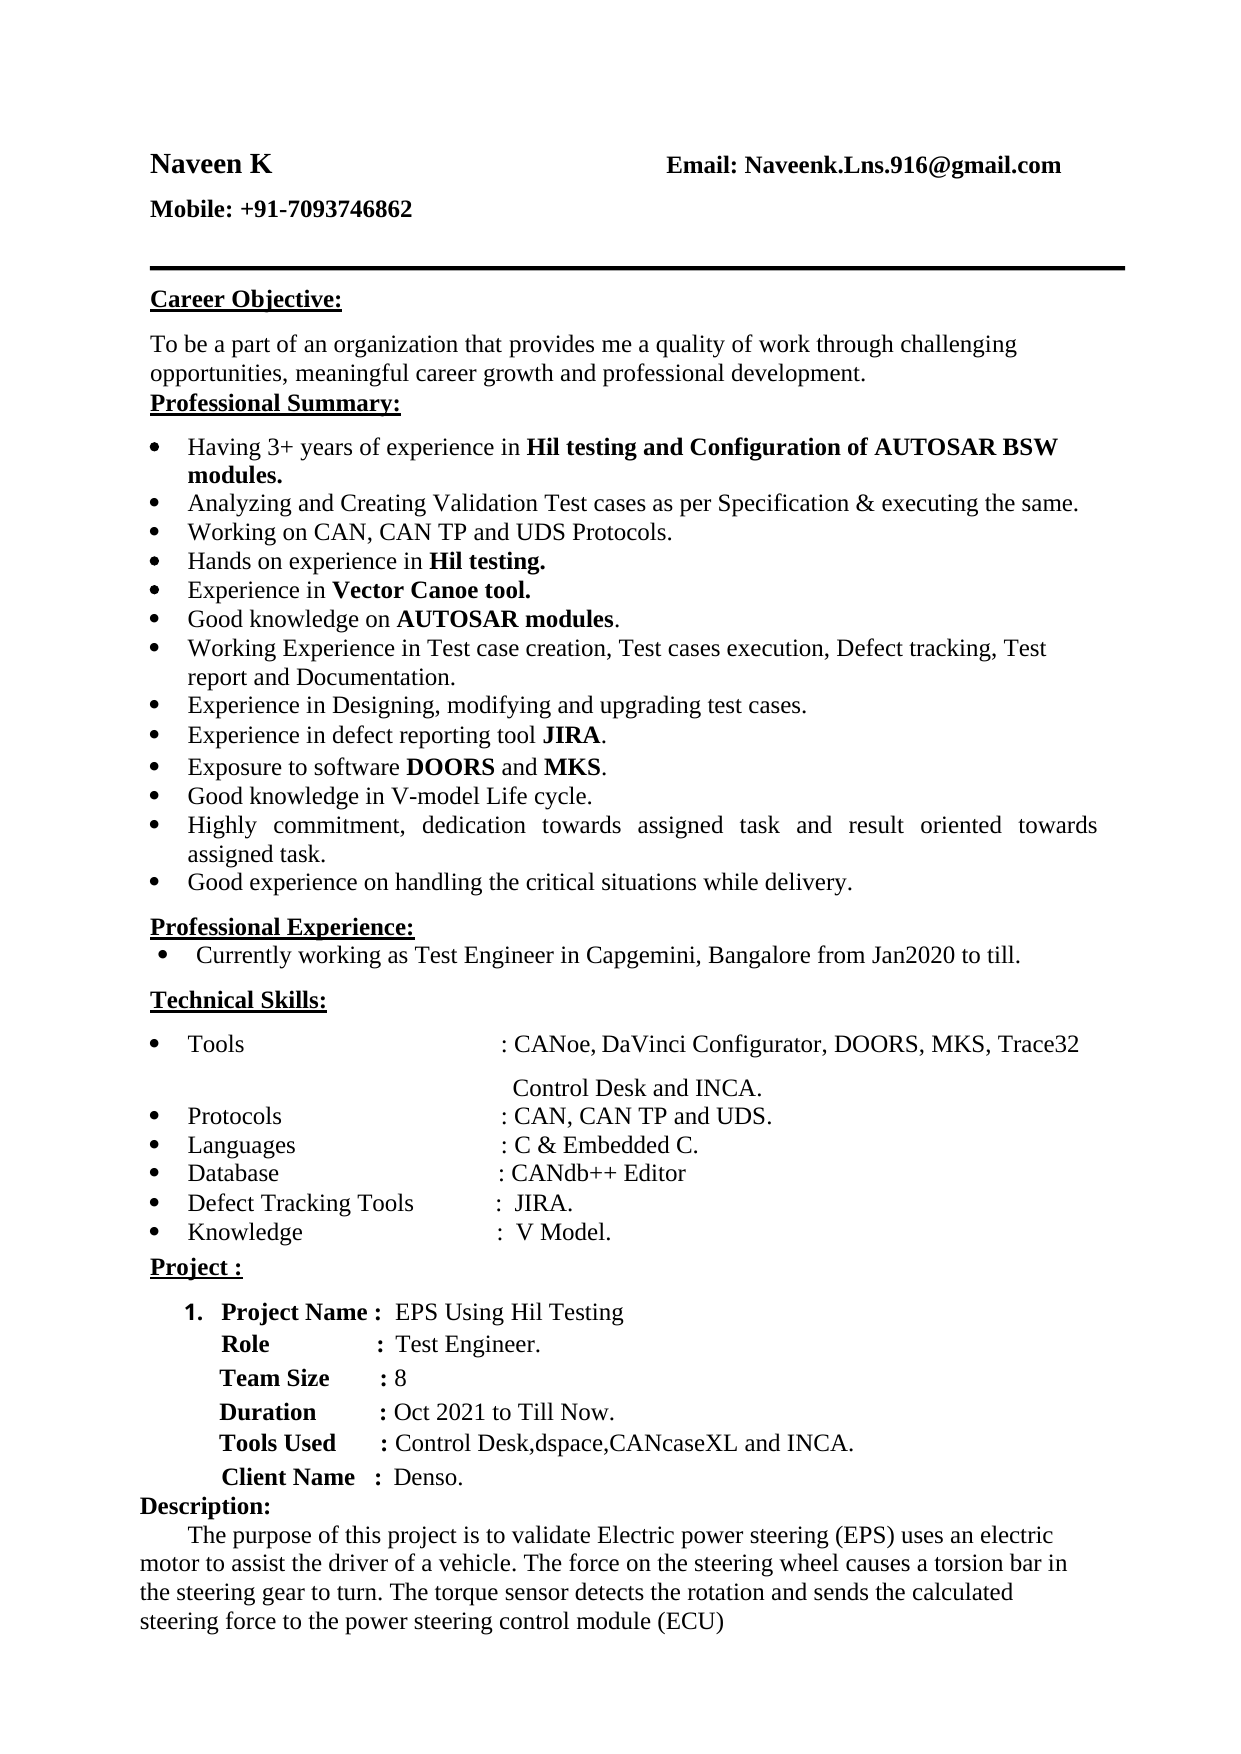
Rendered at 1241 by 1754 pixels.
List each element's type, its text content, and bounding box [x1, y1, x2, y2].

subtitle Team Size : 8 [219, 1363, 1098, 1392]
list Knowledge : V Model. [150, 1217, 1098, 1245]
list Tools : CANoe, DaVinci Configurator, DOORS, MKS, Trace32 [150, 1029, 1098, 1058]
text Tools Used : Control Desk,dspace,CANcaseXL and INCA. [150, 1428, 1087, 1457]
list Languages : C & Embedded C. [150, 1131, 1098, 1159]
list Hands on experience in Hil testing. [150, 547, 1098, 576]
list Analyzing and Creating Validation Test cases as per Specification & executing the same. [150, 489, 1098, 518]
list Good experience on handling the critical situations while delivery. [150, 867, 1098, 896]
list Working Experience in Test case creation, Test cases execution, Defect tracking, Test report and Documentation. [150, 633, 1072, 691]
text Description: [139, 1491, 1098, 1519]
list Exposure to software DOORS and MKS. [150, 752, 1098, 781]
list Experience in defect reporting tool JIRA. [150, 720, 1098, 749]
subtitle Professional Experience: [150, 912, 1098, 941]
subtitle Technical Skills: [150, 985, 1098, 1014]
list Highly commitment, dedication towards assigned task and result oriented towards assigned task. [150, 810, 1098, 867]
subtitle Career Objective: [150, 284, 1098, 313]
subtitle Project : [150, 1252, 1098, 1280]
list Control Desk and INCA. [187, 1073, 1098, 1102]
list Project Name : EPS Using Hil Testing [183, 1296, 1098, 1327]
list Experience in Designing, modifying and upgrading test cases. [150, 691, 1098, 719]
list Having 3+ years of experience in Hil testing and Configuration of AUTOSAR BSW modules. [150, 433, 1098, 489]
list Defect Tracking Tools : JIRA. [150, 1188, 1098, 1216]
list Experience in Vector Canoe tool. [150, 576, 1098, 604]
text Role : Test Engineer. [221, 1329, 1098, 1358]
text The purpose of this project is to validate Electric power steering (EPS) uses an electric motor to assist the driver of a vehicle. The force on the steering wheel causes a torsion bar in the steering gear to turn. The torque sensor detects the rotation and sends the calculated steering force to the power steering control module (ECU) [139, 1520, 1098, 1635]
list Currently working as Test Engineer in Capgemini, Bangalore from Jan2020 to till. [158, 941, 1098, 969]
list Working on CAN, CAN TP and UDS Protocols. [150, 518, 1098, 547]
list Good knowledge in V-model Life cycle. [150, 781, 1098, 810]
text Professional Summary: [150, 388, 557, 417]
list Database : CANdb++ Editor [150, 1159, 1098, 1187]
list Good knowledge on AUTOSAR modules. [150, 604, 1098, 633]
list Protocols : CAN, CAN TP and UDS. [150, 1102, 1098, 1131]
text Client Name : Denso. [221, 1462, 1098, 1491]
text To be a part of an organization that provides me a quality of work through challenging opportunities, meaningful career growth and professional development. [150, 329, 1098, 387]
subtitle Duration : Oct 2021 to Till Now. [219, 1397, 1098, 1426]
text Naveen K Email: Naveenk.Lns.916@gmail.com Mobile: +91-7093746862 [150, 146, 1063, 223]
